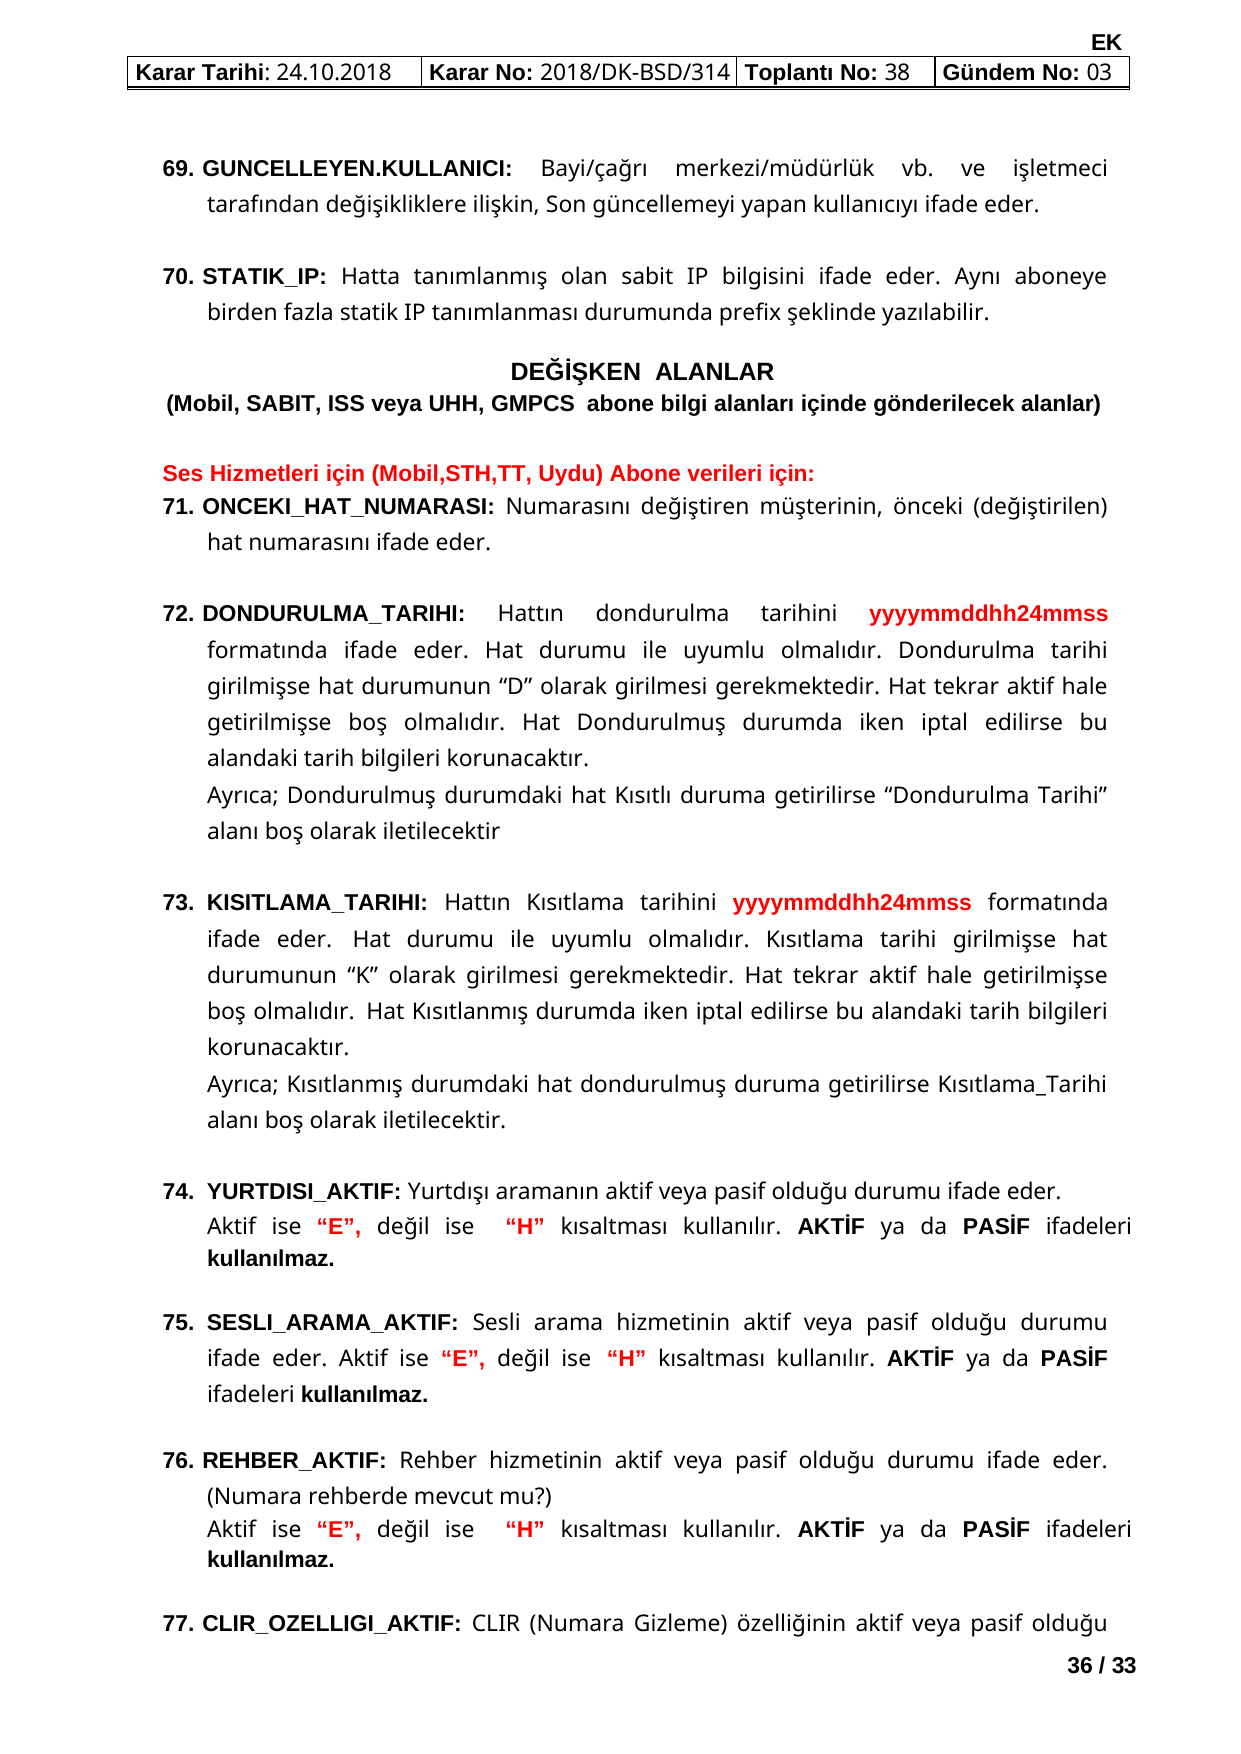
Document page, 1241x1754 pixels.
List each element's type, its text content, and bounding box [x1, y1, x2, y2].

list KISITLAMA_TARIHI: Hattın Kısıtlama tarihini yyyymmddhh24mmss formatında ifade eder. Hat durumu ile uyumlu olmalıdır. Kısıtlama tarihi girilmişse hat durumunun “K” olarak girilmesi gerekmektedir. Hat tekrar aktif hale getirilmişse boş olmalıdır. Hat Kısıtlanmış durumda iken iptal edilirse bu alandaki tarih bilgileri korunacaktır. [162, 886, 1108, 1062]
text Aktif ise “E”, değil ise “H” kısaltması kullanılır. AKTİF ya da PASİF ifadeleri [207, 1516, 1152, 1542]
list GUNCELLEYEN.KULLANICI: Bayi/çağrı merkezi/müdürlük vb. ve işletmeci tarafından değişikliklere ilişkin, Son güncellemeyi yapan kullanıcıyı ifade eder. [162, 152, 1108, 220]
list STATIK_IP: Hatta tanımlanmış olan sabit IP bilgisini ifade eder. Aynı aboneye birden fazla statik IP tanımlanması durumunda prefix şeklinde yazılabilir. [162, 259, 1108, 327]
text DEĞİŞKEN ALANLAR [376, 357, 909, 386]
subtitle kullanılmaz. [207, 1546, 1152, 1573]
table_header Karar No: 2018/DK-BSD/314 [422, 57, 736, 86]
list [162, 1607, 1109, 1638]
text Ayrıca; Kısıtlanmış durumdaki hat dondurulmuş duruma getirilirse Kısıtlama_Tarihi alanı boş olarak iletilecektir. [207, 1067, 1108, 1135]
subtitle kullanılmaz. [207, 1245, 1152, 1272]
list ONCEKI_HAT_NUMARASI: Numarasını değiştiren müşterinin, önceki (değiştirilen) hat numarasını ifade eder. [162, 490, 1108, 558]
text Ses Hizmetleri için (Mobil,STH,TT, Uydu) Abone verileri için: [162, 459, 1152, 486]
table_header Gündem No: 03 [936, 57, 1129, 86]
list REHBER_AKTIF: Rehber hizmetinin aktif veya pasif olduğu durumu ifade eder. (Numara rehberde mevcut mu?) [162, 1444, 1108, 1511]
subtitle (Mobil, SABIT, ISS veya UHH, GMPCS abone bilgi alanları içinde gönderilecek alanlar) [166, 390, 1152, 416]
text Ayrıca; Dondurulmuş durumdaki hat Kısıtlı duruma getirilirse “Dondurulma Tarihi” alanı boş olarak iletilecektir [207, 779, 1108, 846]
list DONDURULMA_TARIHI: Hattın dondurulma tarihini yyyymmddhh24mmss formatında ifade eder. Hat durumu ile uyumlu olmalıdır. Dondurulma tarihi girilmişse hat durumunun “D” olarak girilmesi gerekmektedir. Hat tekrar aktif hale getirilmişse boş olmalıdır. Hat Dondurulmuş durumda iken iptal edilirse bu alandaki tarih bilgileri korunacaktır. [162, 597, 1108, 774]
list SESLI_ARAMA_AKTIF: Sesli arama hizmetinin aktif veya pasif olduğu durumu ifade eder. Aktif ise “E”, değil ise “H” kısaltması kullanılır. AKTİF ya da PASİF ifadeleri kullanılmaz. [162, 1306, 1108, 1409]
text Aktif ise “E”, değil ise “H” kısaltması kullanılır. AKTİF ya da PASİF ifadeleri [207, 1210, 1152, 1241]
table_header Toplantı No: 38 [737, 57, 934, 86]
table_header Karar Tarihi: 24.10.2018 [128, 57, 421, 86]
list YURTDISI_AKTIF: Yurtdışı aramanın aktif veya pasif olduğu durumu ifade eder. [162, 1175, 1152, 1206]
